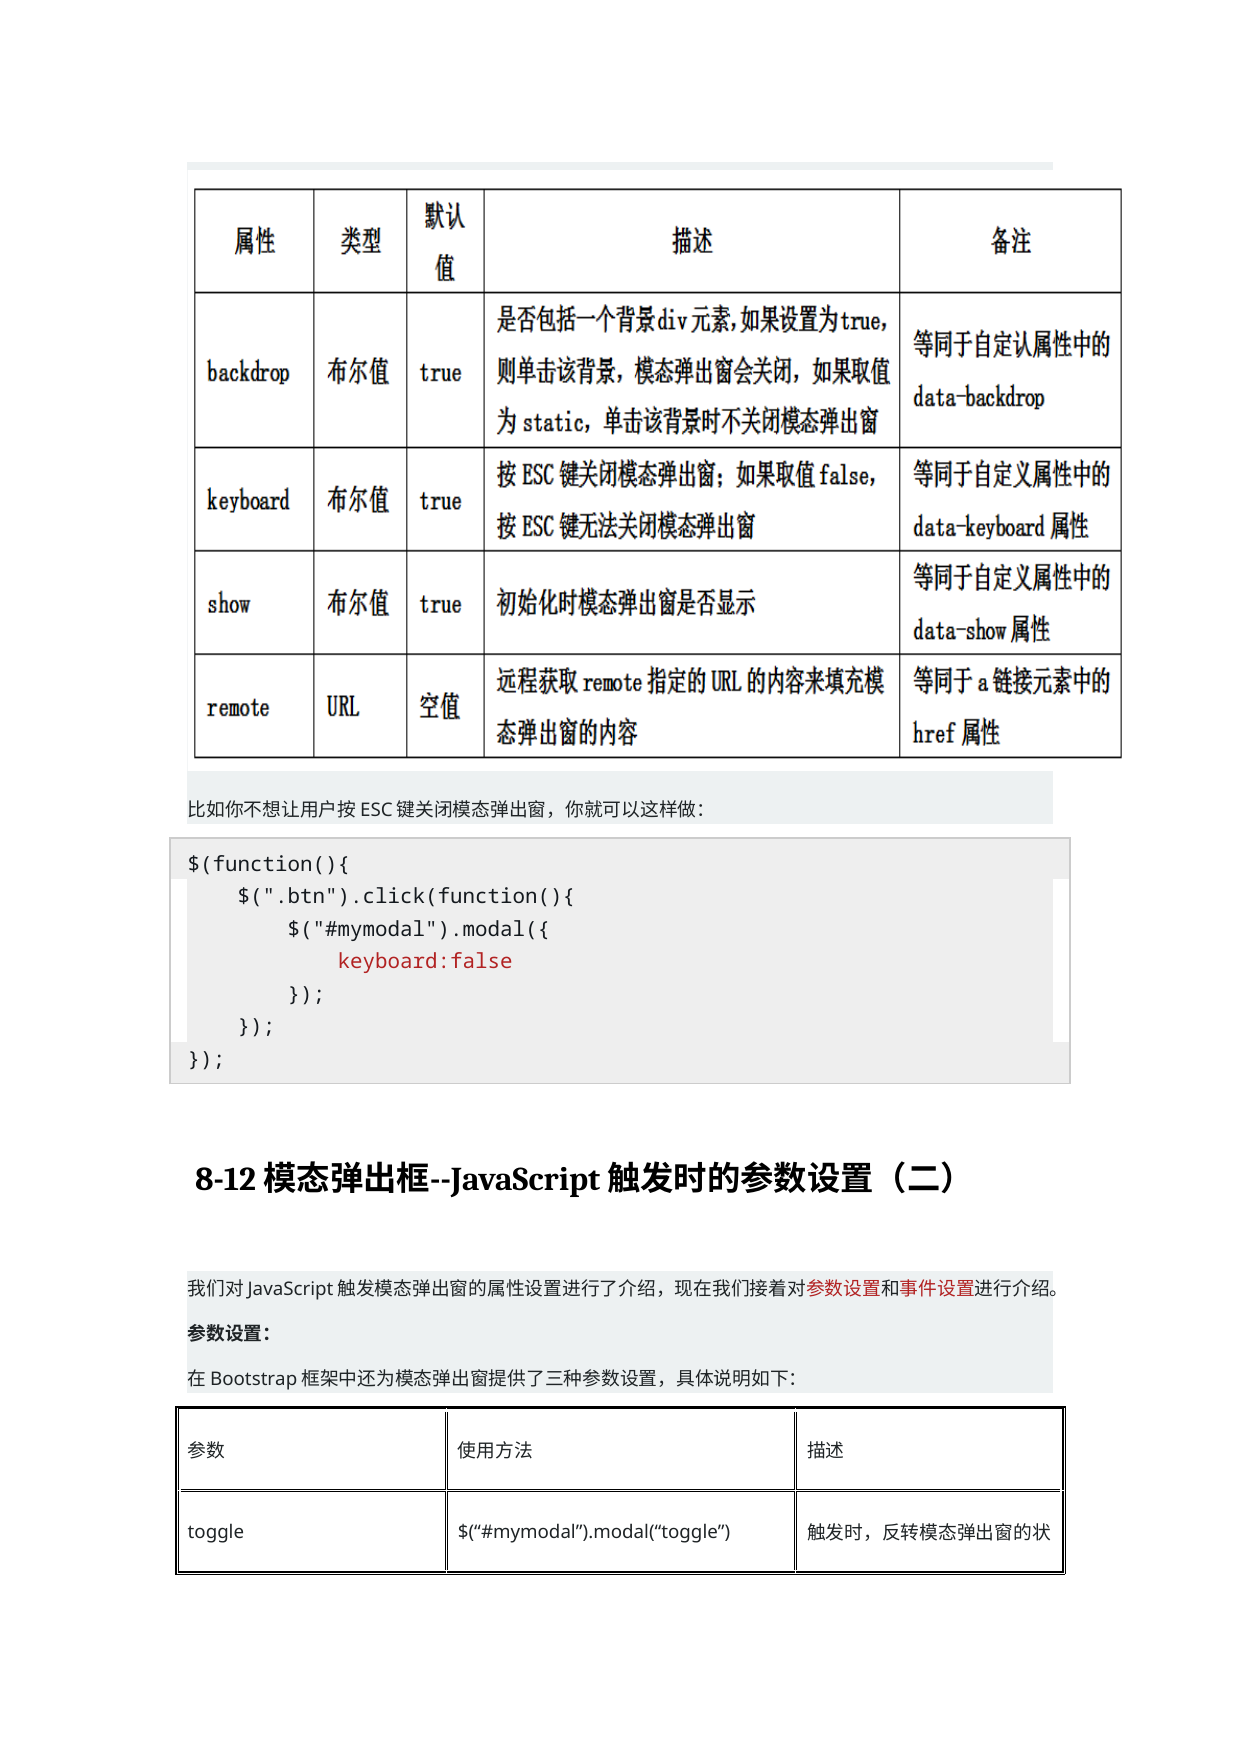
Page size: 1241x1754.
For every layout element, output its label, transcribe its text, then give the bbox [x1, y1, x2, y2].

table_header 使用方法 [447, 1409, 796, 1489]
text }); [187, 977, 1053, 1009]
subtitle 8-12 模态弹出框--JavaScript触发时的参数设置（二） [187, 1144, 1053, 1209]
table_header 描述 [796, 1409, 1062, 1489]
text 在Bootstrap框架中还为模态弹出窗提供了三种参数设置，具体说明如下： [187, 1361, 1053, 1393]
text 参数设置： [187, 1316, 1053, 1348]
text $(function(){ [171, 839, 1069, 879]
text }); [171, 1032, 1069, 1083]
picture [187, 170, 1129, 771]
table_cell toggle [177, 1489, 447, 1571]
text 比如你不想让用户按ESC键关闭模态弹出窗，你就可以这样做： [187, 792, 1053, 824]
text $(".btn").click(function(){ [187, 879, 1053, 912]
text $("#mymodal").modal({ [187, 912, 1053, 944]
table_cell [796, 1489, 1064, 1571]
text 我们对JavaScript触发模态弹出窗的属性设置进行了介绍，现在我们接着对参数设置和事件设置进行介绍。 [187, 1271, 1053, 1303]
text }); [187, 1009, 1053, 1032]
table_header 参数 [179, 1409, 447, 1489]
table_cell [447, 1492, 796, 1571]
text keyboard:false [187, 944, 1053, 977]
